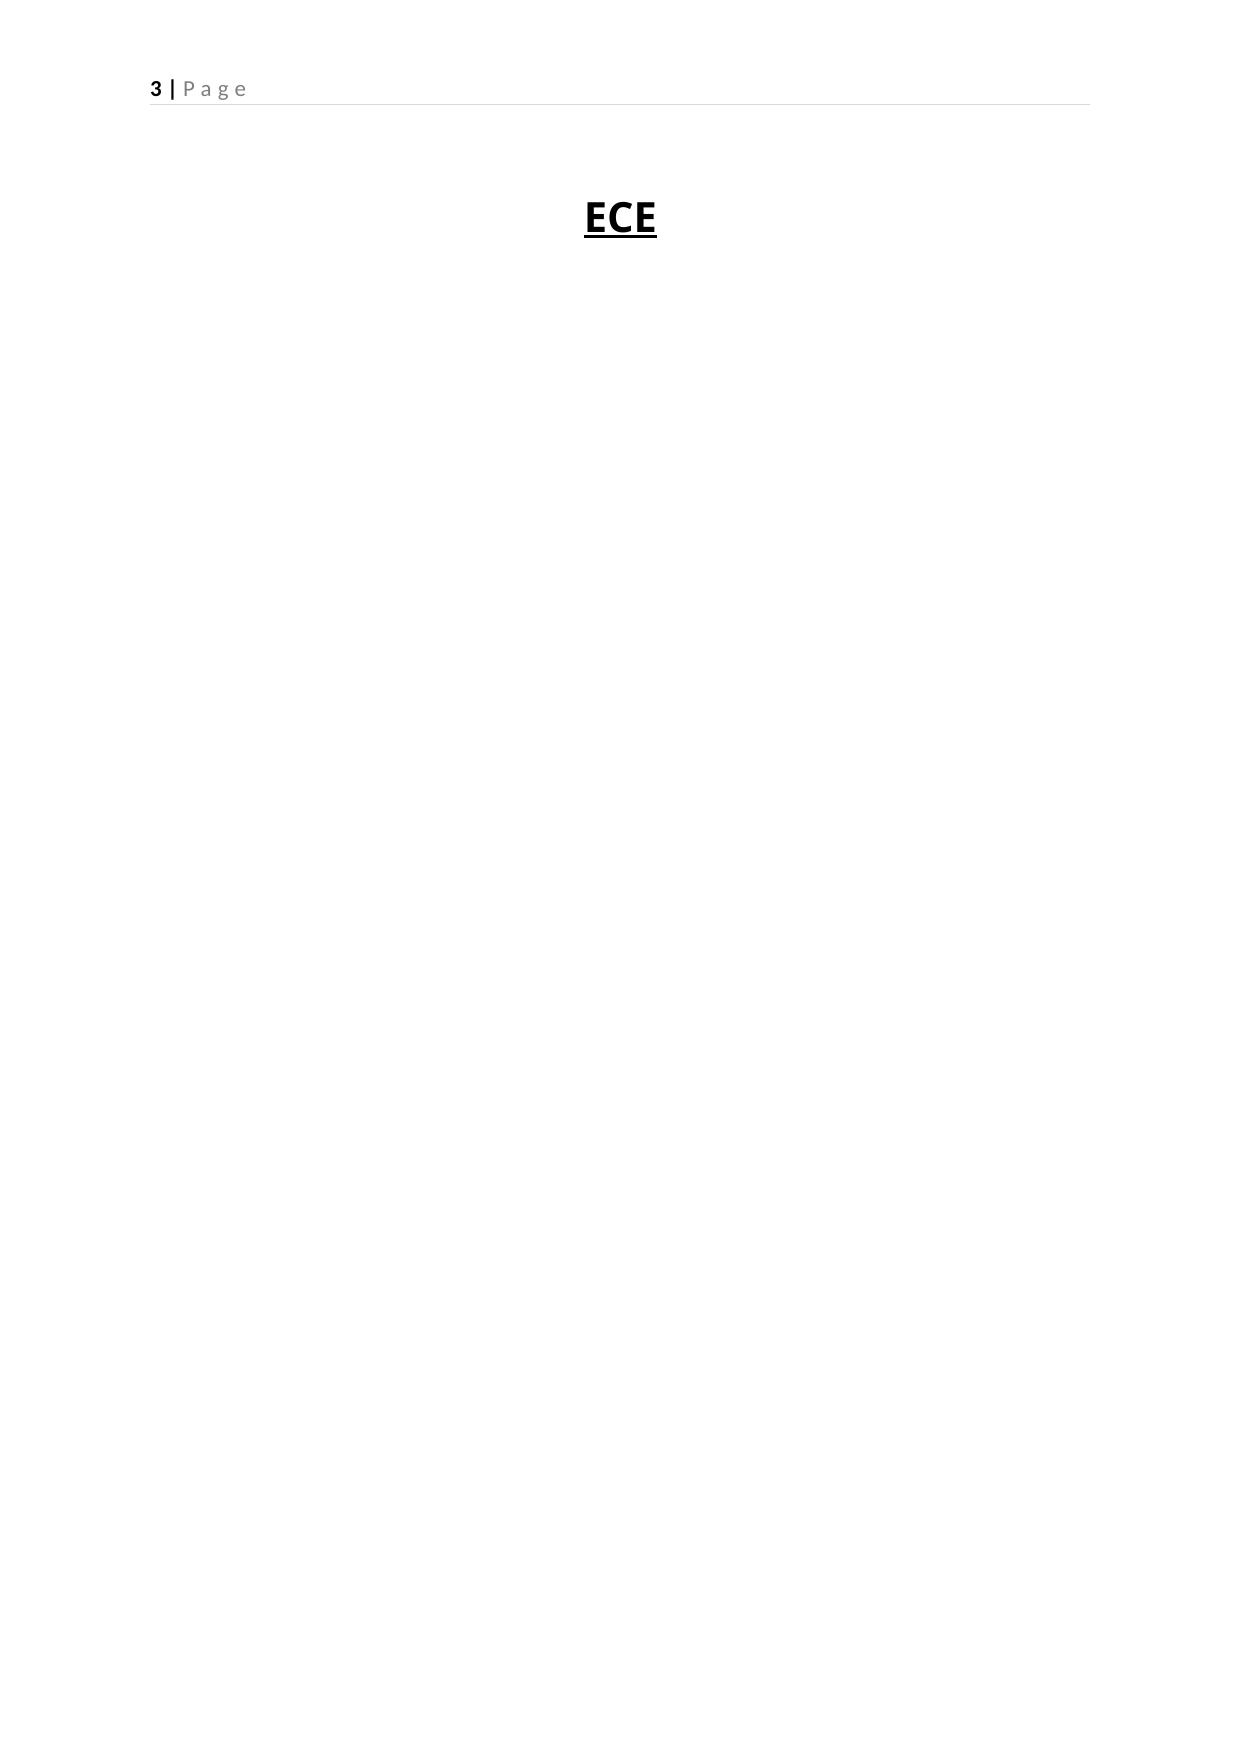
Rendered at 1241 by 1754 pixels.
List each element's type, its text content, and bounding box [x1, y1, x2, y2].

subtitle ECE [150, 187, 1090, 244]
